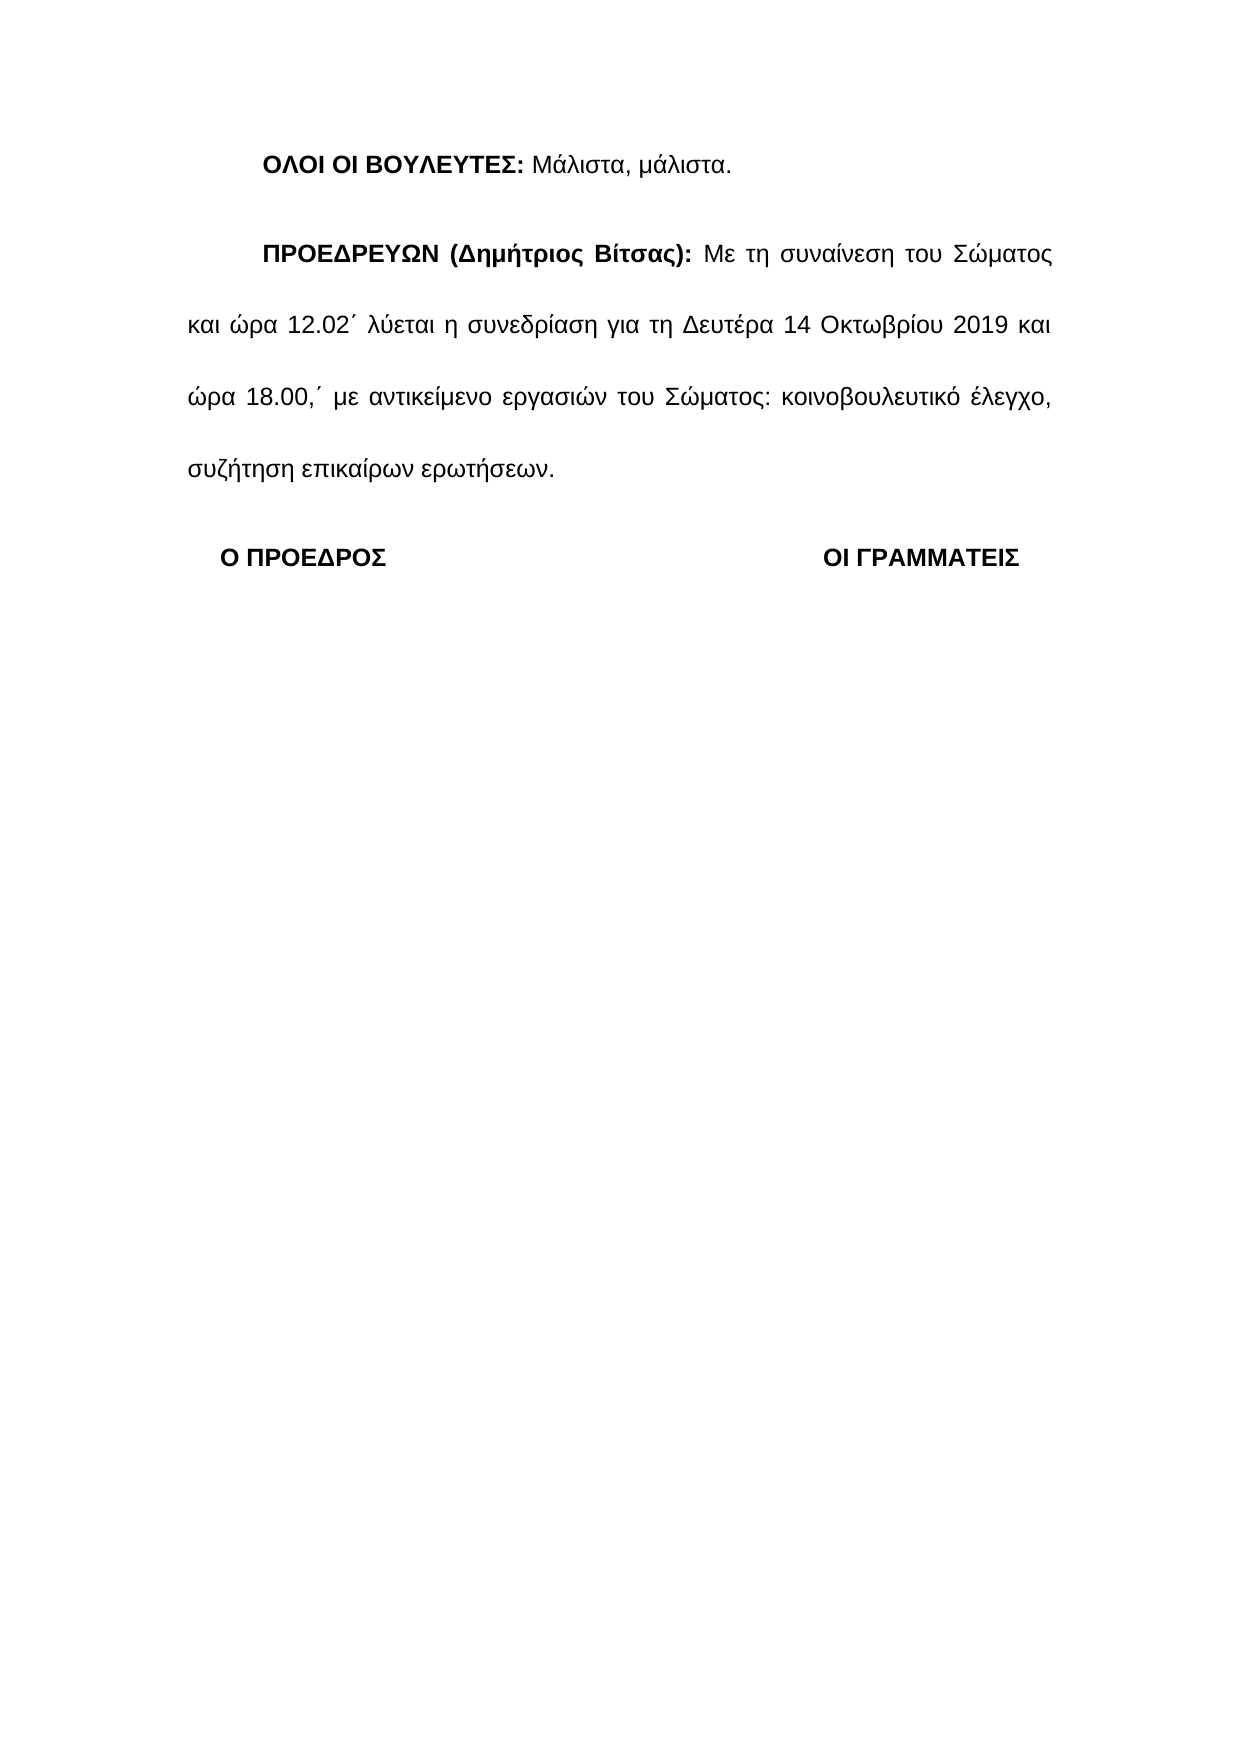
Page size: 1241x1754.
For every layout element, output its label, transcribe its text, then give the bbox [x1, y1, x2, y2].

text ΟΛΟΙ ΟΙ ΒΟΥΛΕΥΤΕΣ: Μάλιστα, μάλιστα. [187, 150, 1053, 179]
text Ο ΠΡΟΕΔΡΟΣ ΟΙ ΓΡΑΜΜΑΤΕΙΣ [187, 543, 1053, 571]
text ΠΡΟΕΔΡΕΥΩΝ (Δημήτριος Βίτσας): Με τη συναίνεση του Σώματος και ώρα 12.02΄ λύεται η συνεδρίαση για τη Δευτέρα 14 Οκτωβρίου 2019 και ώρα 18.00,΄ με αντικείμενο εργασιών του Σώματος: κοινοβουλευτικό έλεγχο, συζήτηση επικαίρων ερωτήσεων. [187, 238, 1053, 483]
